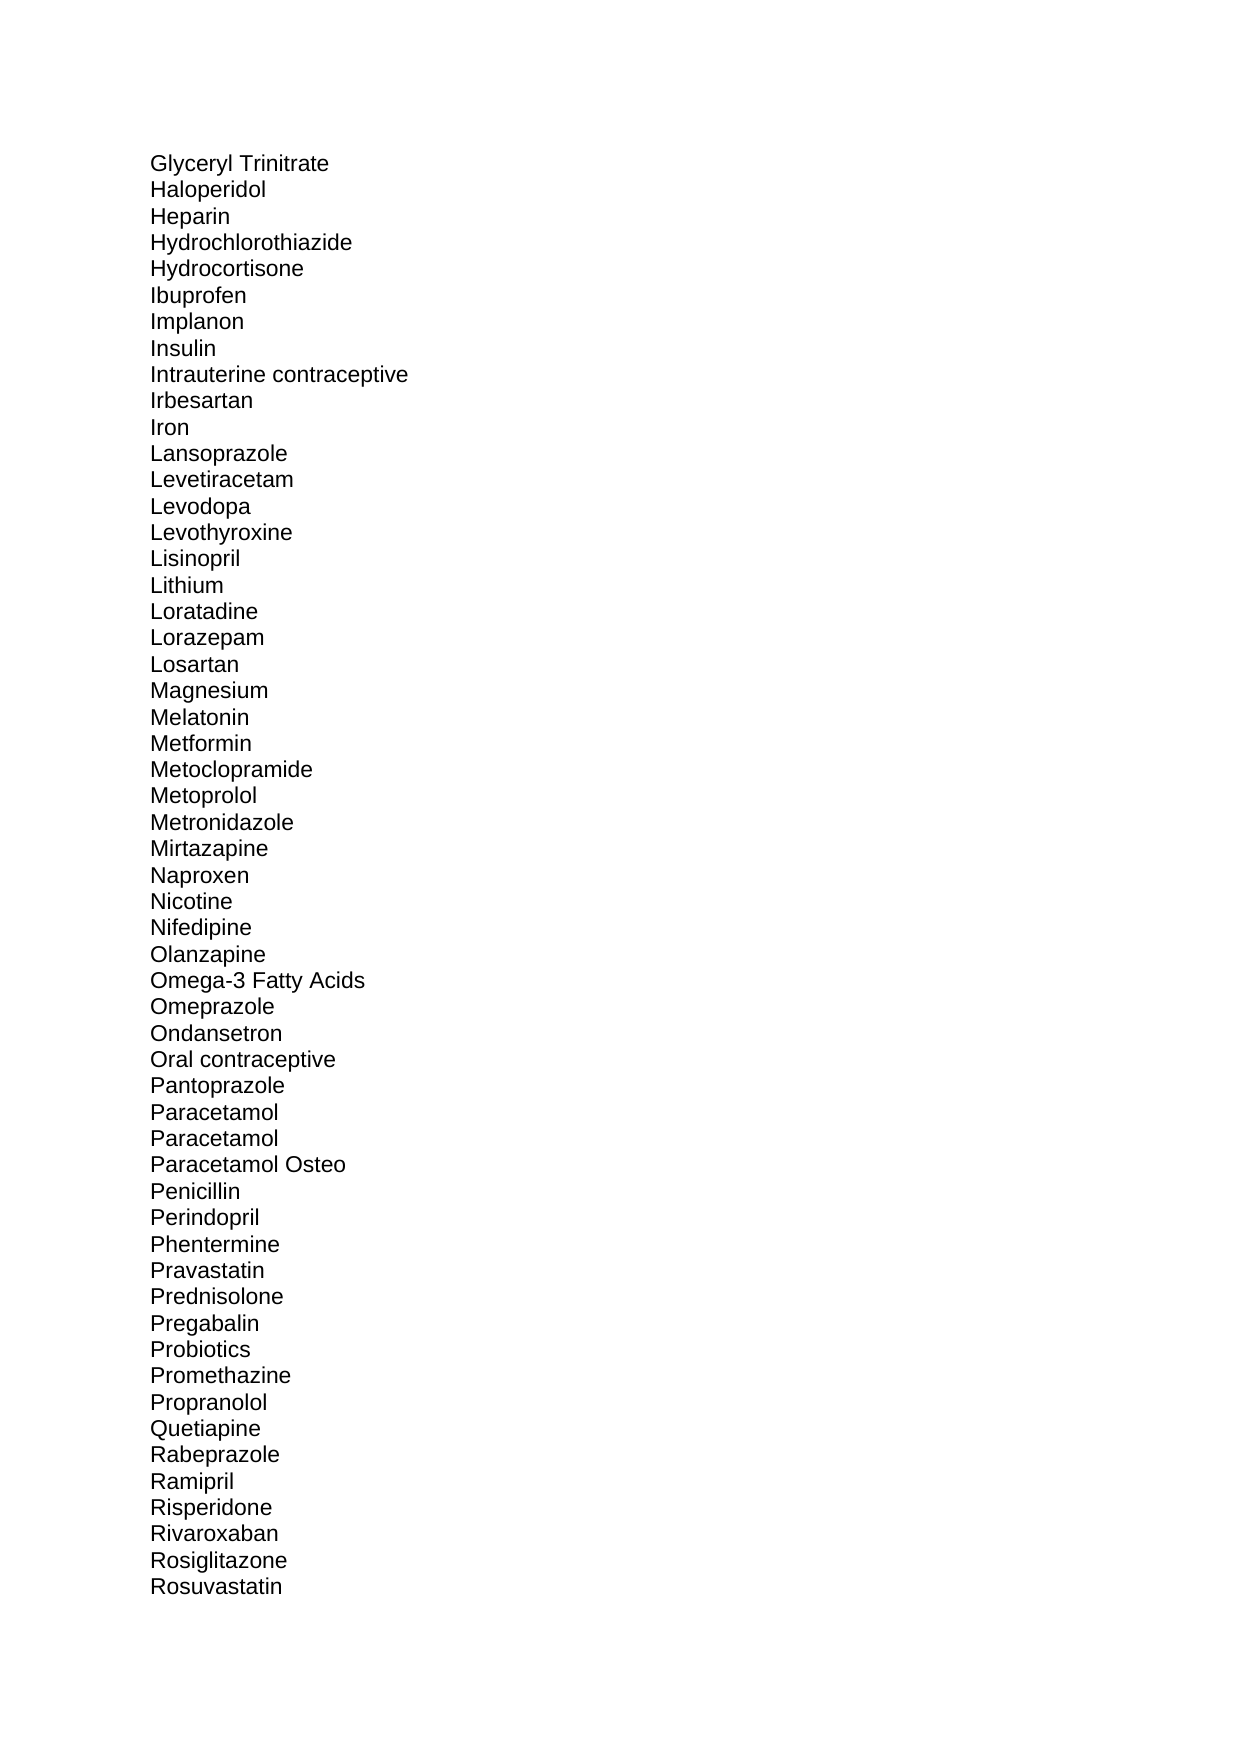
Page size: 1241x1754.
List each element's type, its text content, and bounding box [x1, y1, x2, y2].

text Rabeprazole [150, 1441, 1090, 1468]
text Oral contraceptive [150, 1046, 1090, 1072]
text Olanzapine [150, 941, 1090, 967]
text Lansoprazole [150, 440, 1090, 466]
text Prednisolone [150, 1283, 1090, 1309]
text Nicotine [150, 888, 1090, 914]
text Penicillin [150, 1178, 1090, 1204]
text Rivaroxaban [150, 1520, 1090, 1547]
text Losartan [150, 651, 1090, 677]
text Paracetamol Osteo [150, 1151, 1090, 1178]
text Omega-3 Fatty Acids [150, 967, 1090, 993]
text Pravastatin [150, 1257, 1090, 1283]
text Mirtazapine [150, 835, 1090, 862]
text Glyceryl Trinitrate [150, 150, 1090, 176]
text Rosiglitazone [150, 1547, 1090, 1573]
text Loratadine [150, 598, 1090, 624]
text Paracetamol [150, 1125, 1090, 1151]
text Iron [150, 413, 1090, 440]
text Metoprolol [150, 782, 1090, 809]
text Melatonin [150, 703, 1090, 730]
text Metformin [150, 730, 1090, 756]
text Probiotics [150, 1336, 1090, 1362]
text Haloperidol [150, 176, 1090, 203]
text Omeprazole [150, 993, 1090, 1020]
text Lithium [150, 572, 1090, 598]
text Naproxen [150, 862, 1090, 888]
text Risperidone [150, 1494, 1090, 1520]
text Hydrocortisone [150, 255, 1090, 282]
text Lorazepam [150, 624, 1090, 651]
text Propranolol [150, 1389, 1090, 1415]
text Metronidazole [150, 809, 1090, 835]
text Implanon [150, 308, 1090, 334]
text Paracetamol [150, 1099, 1090, 1125]
text Hydrochlorothiazide [150, 229, 1090, 255]
text Rosuvastatin [150, 1573, 1090, 1599]
text Levetiracetam [150, 466, 1090, 493]
text Magnesium [150, 677, 1090, 703]
text Insulin [150, 334, 1090, 361]
text Metoclopramide [150, 756, 1090, 782]
text Promethazine [150, 1362, 1090, 1389]
text Intrauterine contraceptive [150, 361, 1090, 387]
text Ramipril [150, 1468, 1090, 1494]
text Pregabalin [150, 1309, 1090, 1336]
text Phentermine [150, 1231, 1090, 1257]
text Nifedipine [150, 914, 1090, 941]
text Perindopril [150, 1204, 1090, 1231]
text Pantoprazole [150, 1072, 1090, 1099]
text Levothyroxine [150, 519, 1090, 545]
text Ondansetron [150, 1020, 1090, 1046]
text Heparin [150, 203, 1090, 229]
text Quetiapine [150, 1415, 1090, 1441]
text Levodopa [150, 493, 1090, 519]
text Lisinopril [150, 545, 1090, 572]
text Ibuprofen [150, 282, 1090, 308]
text Irbesartan [150, 387, 1090, 413]
